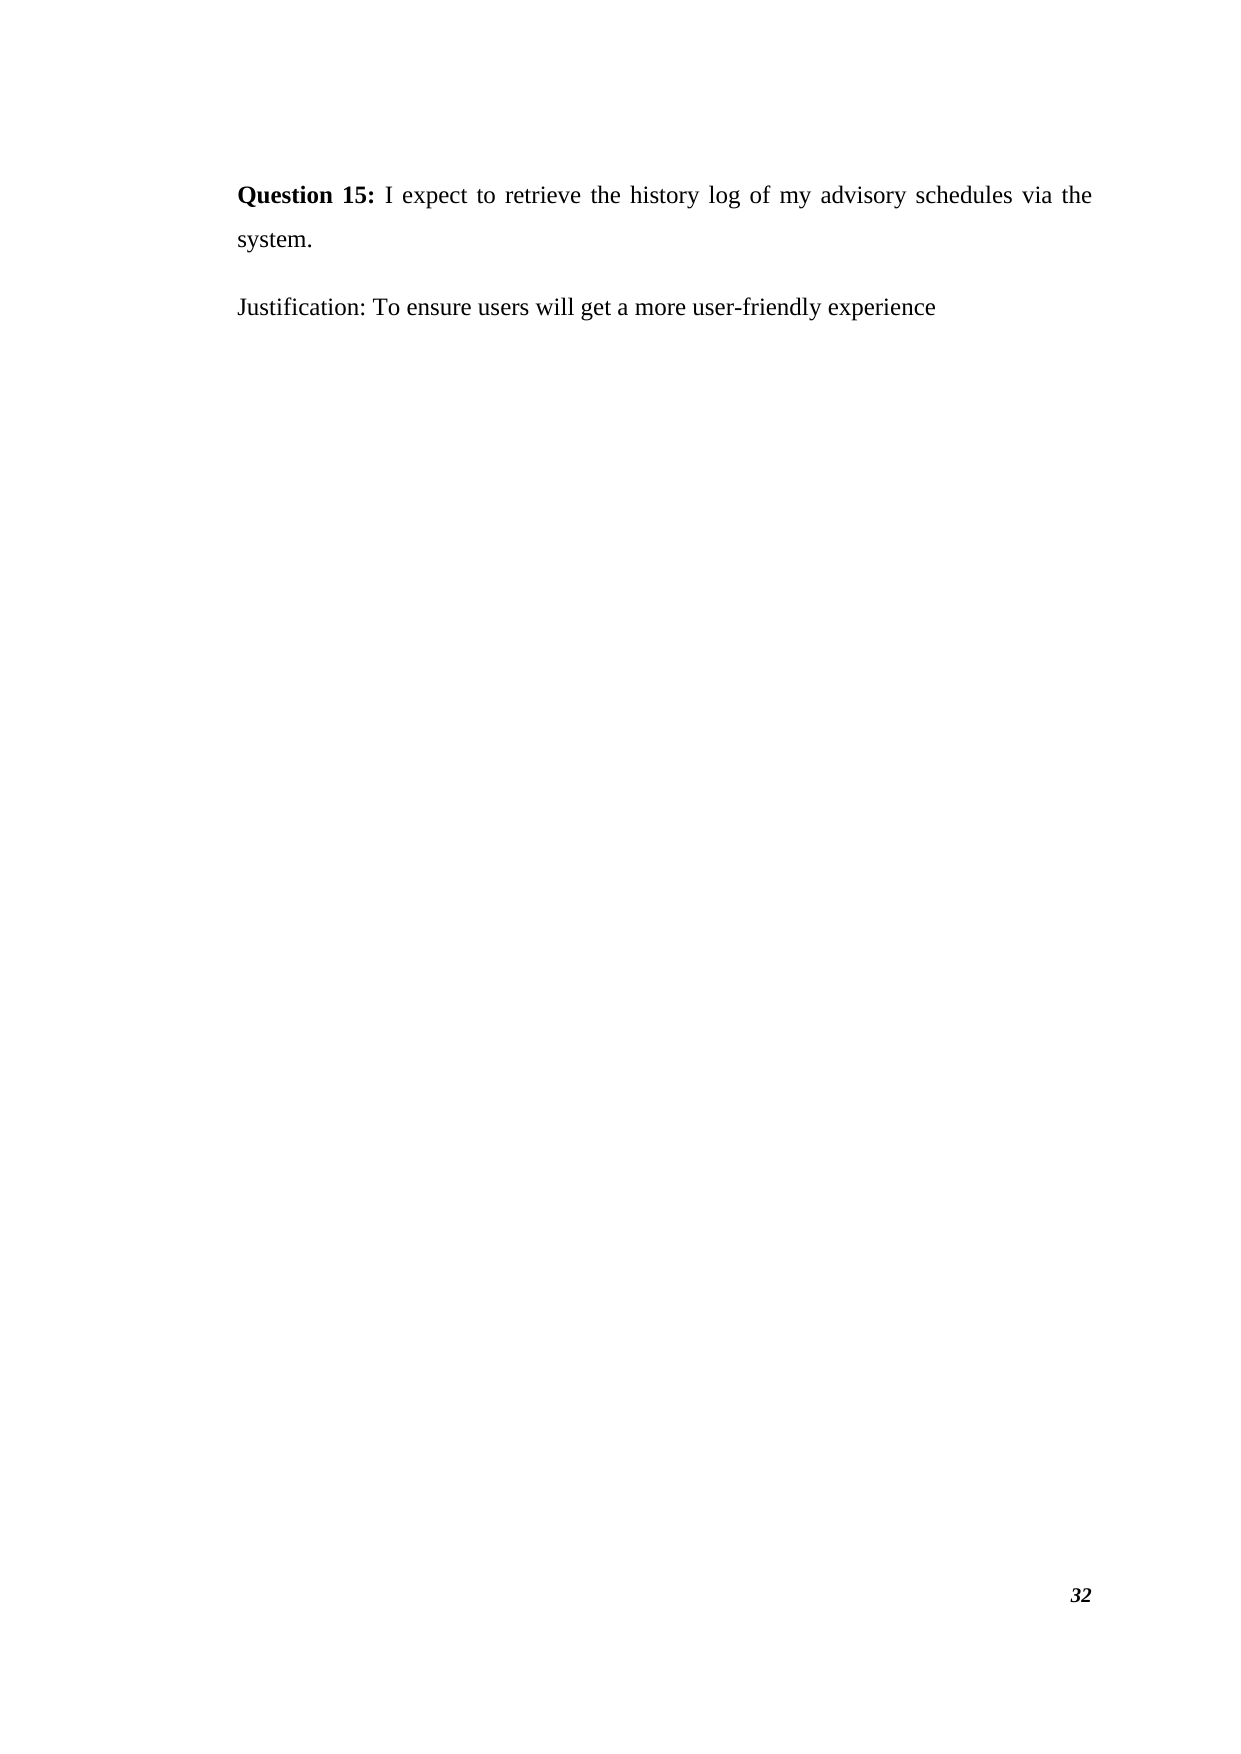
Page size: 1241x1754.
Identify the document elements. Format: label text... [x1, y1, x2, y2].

text Justification: To ensure users will get a more user-friendly experience [237, 292, 1093, 321]
text Question 15: I expect to retrieve the history log of my advisory schedules via the system. [237, 181, 1093, 252]
